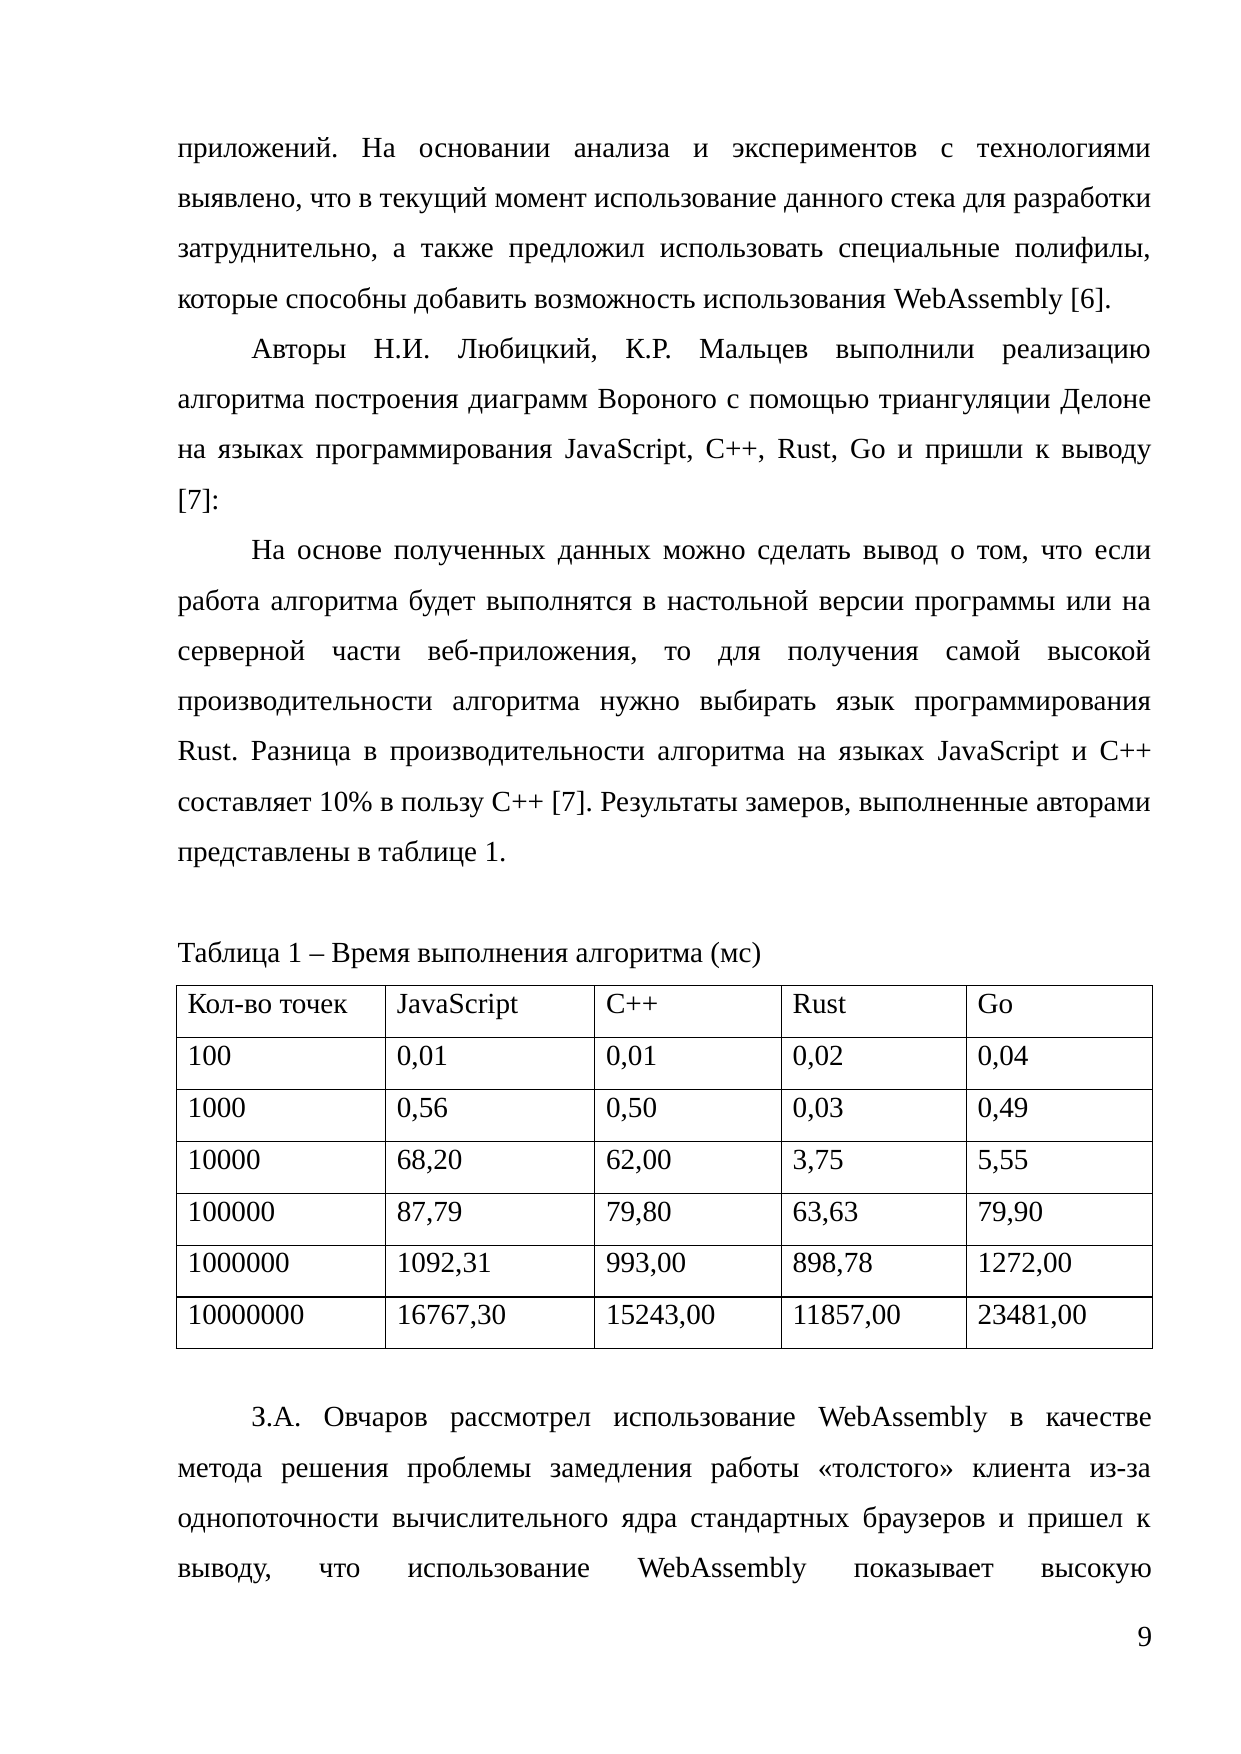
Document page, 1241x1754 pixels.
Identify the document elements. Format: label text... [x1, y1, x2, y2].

table_cell 0,01 [386, 1038, 594, 1089]
table_cell 10000 [177, 1142, 385, 1193]
table_cell 1000000 [177, 1246, 385, 1296]
table_cell 68,20 [386, 1142, 594, 1193]
table_cell 1272,00 [967, 1246, 1152, 1296]
table_cell 0,04 [967, 1038, 1152, 1089]
table_header С++ [595, 986, 781, 1037]
table_header Кол-во точек [177, 986, 385, 1037]
table_cell 15243,00 [595, 1298, 781, 1348]
table_cell 0,03 [782, 1090, 966, 1141]
table_cell 10000000 [177, 1298, 385, 1348]
table_cell 0,02 [782, 1038, 966, 1089]
text На основе полученных данных можно сделать вывод о том, что если работа алгоритма будет выполнятся в настольной версии программы или на серверной части веб-приложения, то для получения самой высокой производительности алгоритма нужно выбирать язык программирования Rust. Разница в производительности алгоритма на языках JavaScript и С++ составляет 10% в пользу С++ [7]. Результаты замеров, выполненные авторами представлены в таблице 1. [177, 532, 1152, 868]
text Авторы Н.И. Любицкий, К.Р. Мальцев выполнили реализацию алгоритма построения диаграмм Вороного с помощью триангуляции Делоне на языках программирования JavaScript, C++, Rust, Go и пришли к выводу [7]: [177, 331, 1152, 516]
table_cell 5,55 [967, 1142, 1152, 1193]
table_cell 1000 [177, 1090, 385, 1141]
table_cell 23481,00 [967, 1298, 1152, 1348]
table_cell 16767,30 [386, 1298, 594, 1348]
table_cell 62,00 [595, 1142, 781, 1193]
table_header JavaScript [386, 986, 594, 1037]
table_header Go [967, 986, 1152, 1037]
table_cell 11857,00 [782, 1298, 966, 1348]
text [177, 130, 1152, 314]
table_cell 1092,31 [386, 1246, 594, 1296]
table_header Rust [782, 986, 966, 1037]
table_cell 87,79 [386, 1194, 594, 1244]
table_cell 0,01 [595, 1038, 781, 1089]
table_cell 0,49 [967, 1090, 1152, 1141]
table_cell 898,78 [782, 1246, 966, 1296]
table_cell 0,56 [386, 1090, 594, 1141]
table_cell 3,75 [782, 1142, 966, 1193]
table_cell 79,90 [967, 1194, 1152, 1244]
table_cell 63,63 [782, 1194, 966, 1244]
table_cell 100 [177, 1038, 385, 1089]
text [177, 1399, 1152, 1584]
table_cell 100000 [177, 1194, 385, 1244]
table_cell 993,00 [595, 1246, 781, 1296]
table_cell 79,80 [595, 1194, 781, 1244]
text Таблица 1 – Время выполнения алгоритма (мс) [177, 935, 1152, 968]
table_cell 0,50 [595, 1090, 781, 1141]
